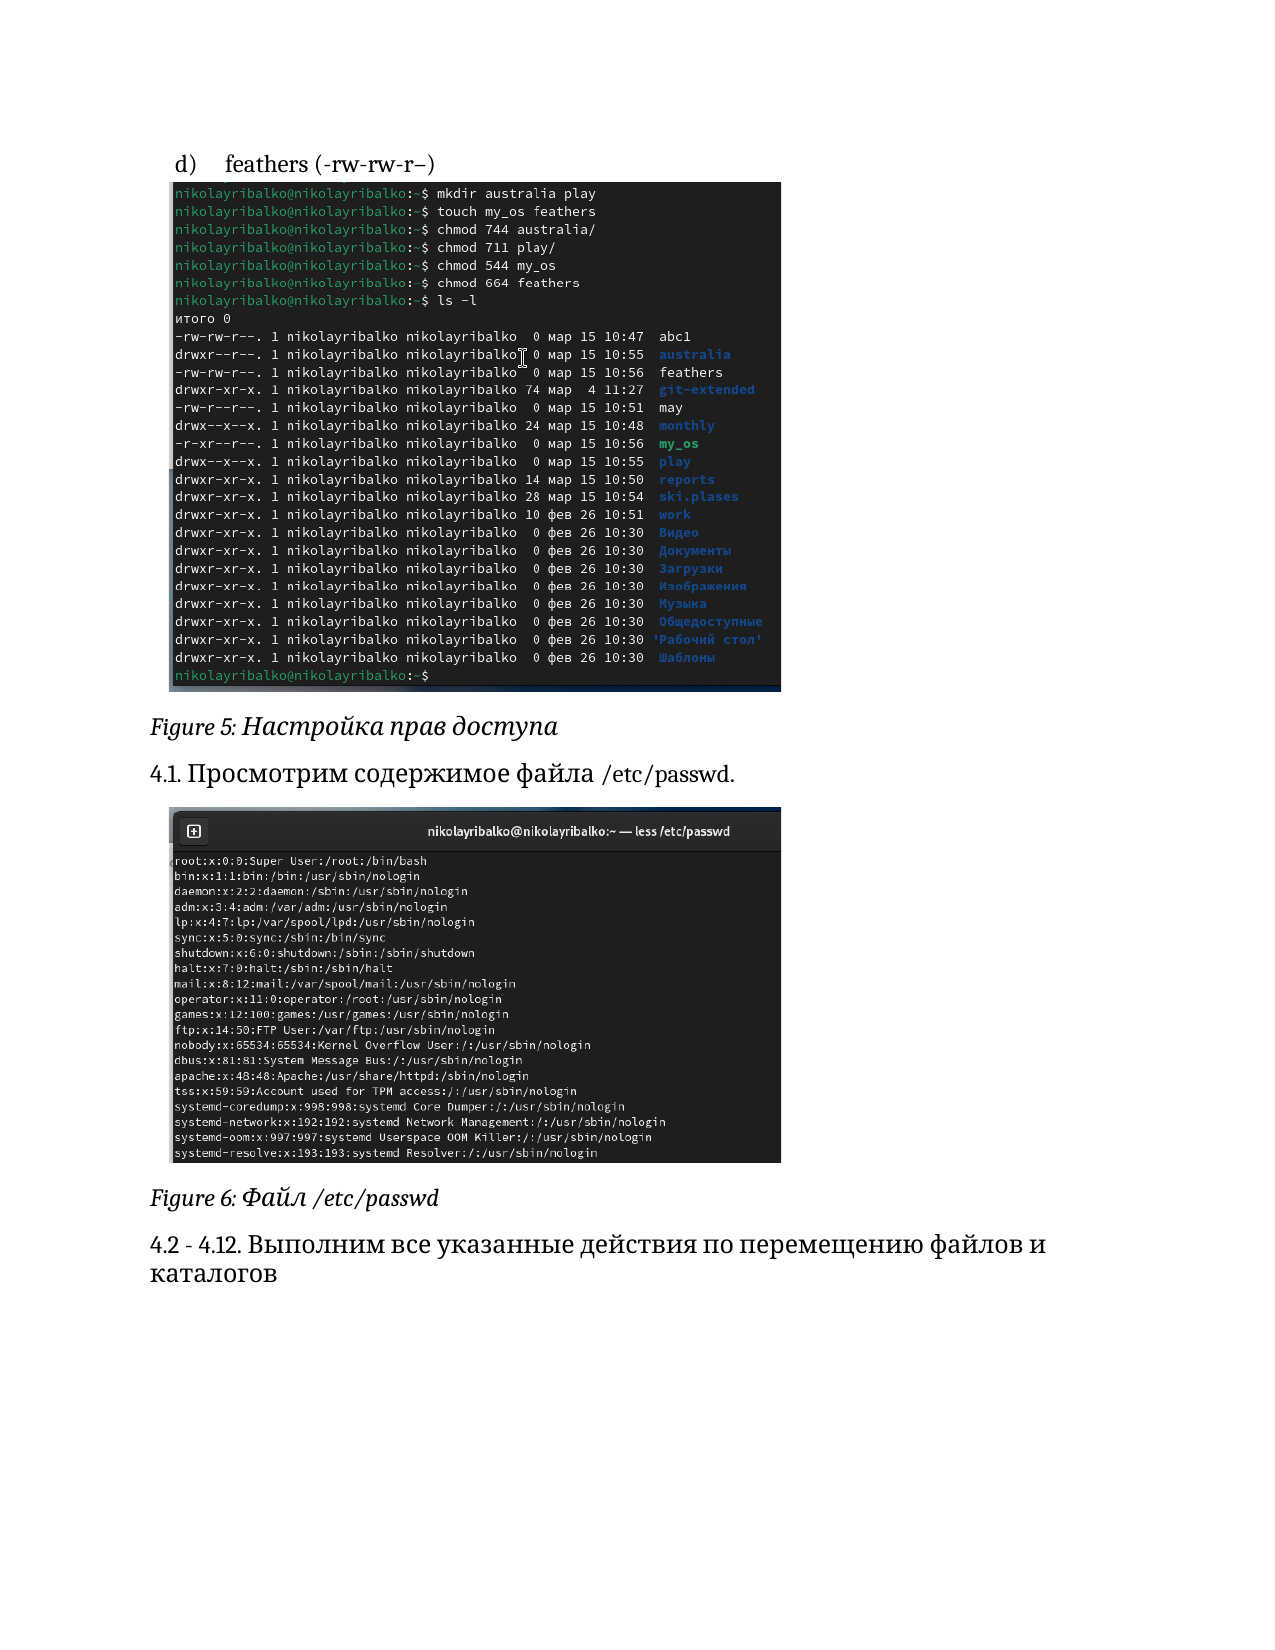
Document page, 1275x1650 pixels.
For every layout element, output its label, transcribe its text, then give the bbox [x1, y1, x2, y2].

list feathers (-rw-rw-r–) [175, 150, 1125, 179]
text 4.2 - 4.12. Выполним все указанные действия по перемещению файлов и каталогов [150, 1231, 1125, 1288]
picture [168, 807, 782, 1163]
picture [168, 182, 782, 692]
text Figure 5: Настройка прав доступа [150, 713, 1125, 742]
text Figure 6: Файл /etc/passwd [150, 1183, 1125, 1212]
text 4.1. Просмотрим содержимое файла /etc/passwd. [150, 760, 1125, 789]
